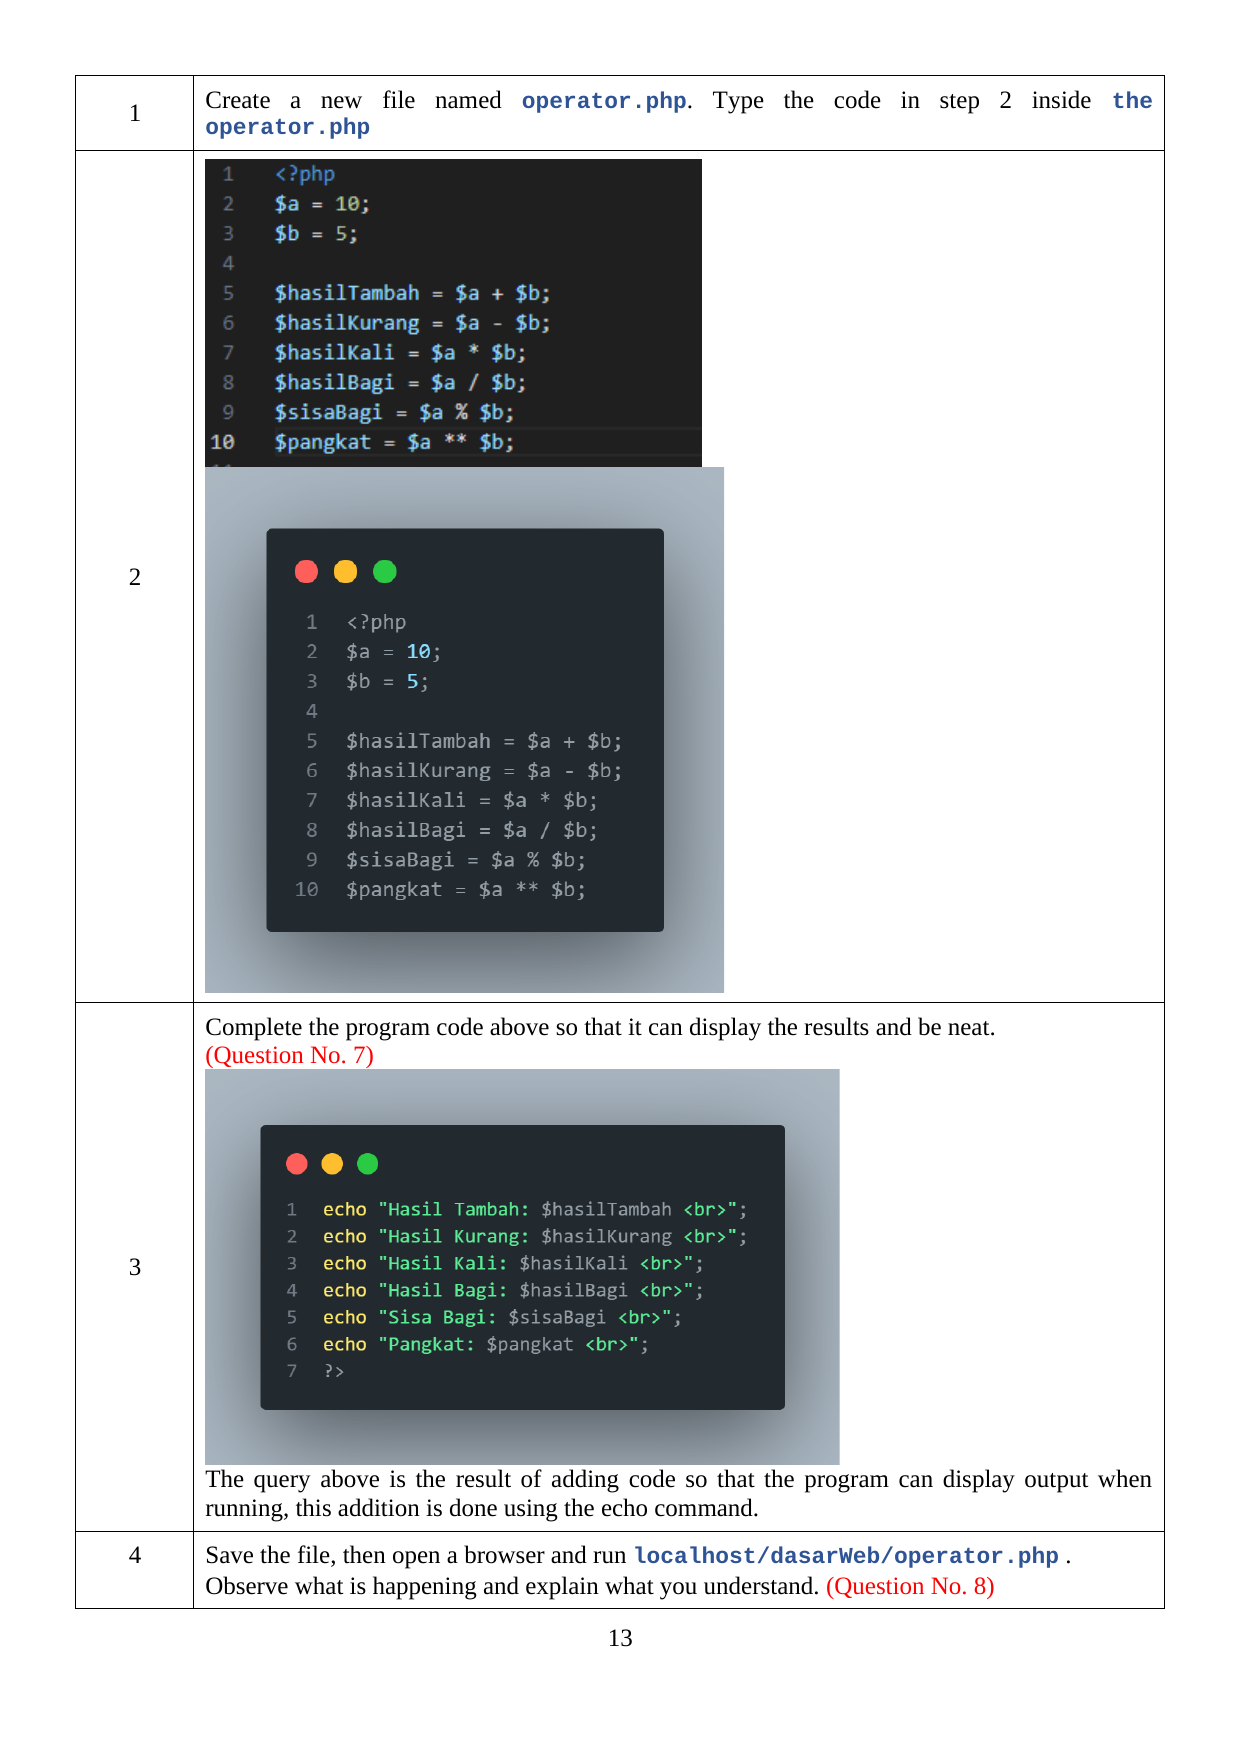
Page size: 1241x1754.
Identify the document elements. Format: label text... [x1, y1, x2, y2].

table_cell Complete the program code above so that it can display the results and be neat. (Question No. 7) The query above is the result of adding code so that the program can display output when running, this addition is done using the echo command. [194, 1003, 1164, 1531]
picture [205, 159, 725, 993]
table_cell Create a new file named operator.php. Type the code in step 2 inside the operator.php [194, 76, 1164, 150]
picture [205, 1069, 840, 1465]
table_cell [194, 1532, 1164, 1608]
table_cell 4 [76, 1532, 193, 1608]
table_cell 2 [76, 151, 193, 1002]
table_cell [194, 151, 1164, 1002]
table_cell 1 [76, 76, 193, 150]
table_cell 3 [76, 1003, 193, 1531]
